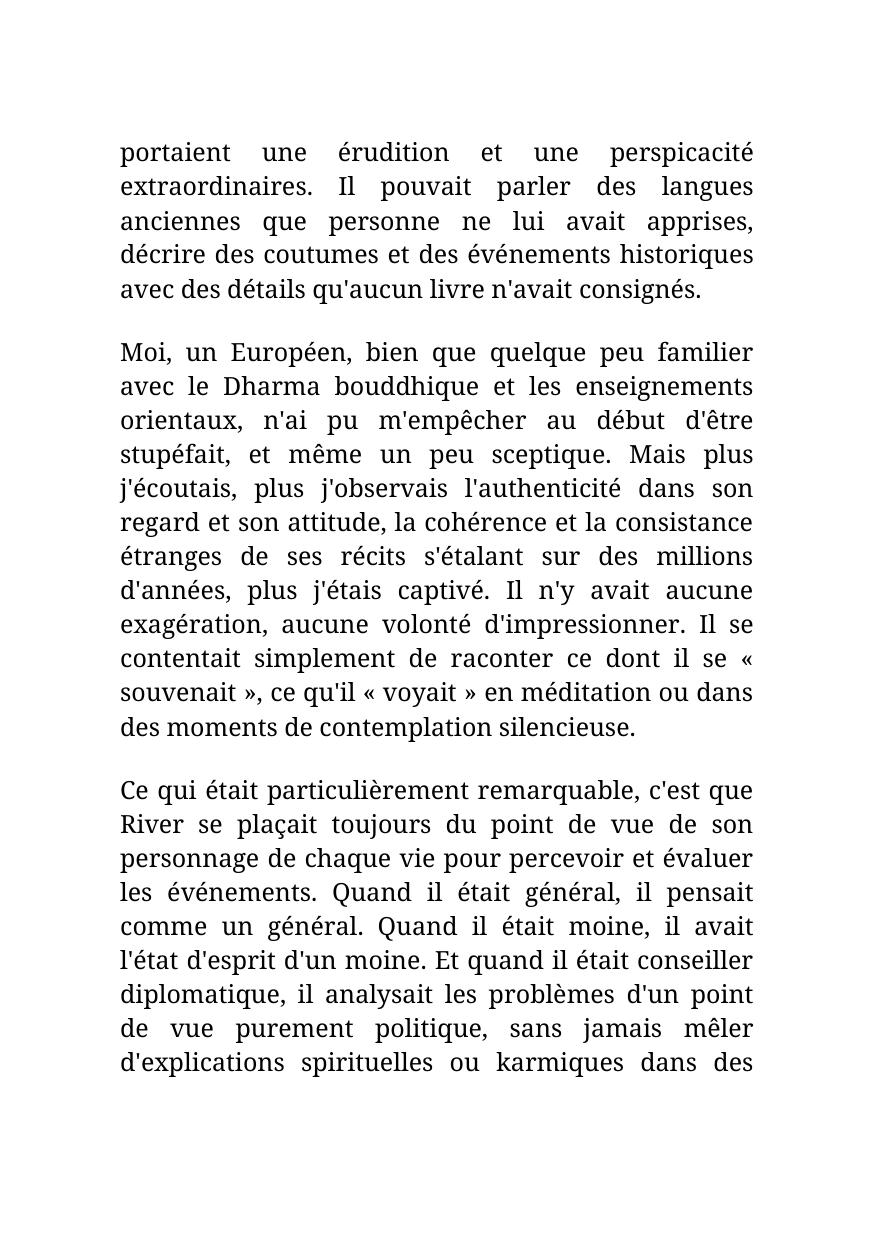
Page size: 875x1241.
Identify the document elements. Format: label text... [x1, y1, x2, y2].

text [120, 135, 754, 305]
text Moi, un Européen, bien que quelque peu familier avec le Dharma bouddhique et les enseignements orientaux, n'ai pu m'empêcher au début d'être stupéfait, et même un peu sceptique. Mais plus j'écoutais, plus j'observais l'authenticité dans son regard et son attitude, la cohérence et la consistance étranges de ses récits s'étalant sur des millions d'années, plus j'étais captivé. Il n'y avait aucune exagération, aucune volonté d'impressionner. Il se contentait simplement de raconter ce dont il se « souvenait », ce qu'il « voyait » en méditation ou dans des moments de contemplation silencieuse. [120, 334, 754, 743]
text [120, 772, 754, 1079]
